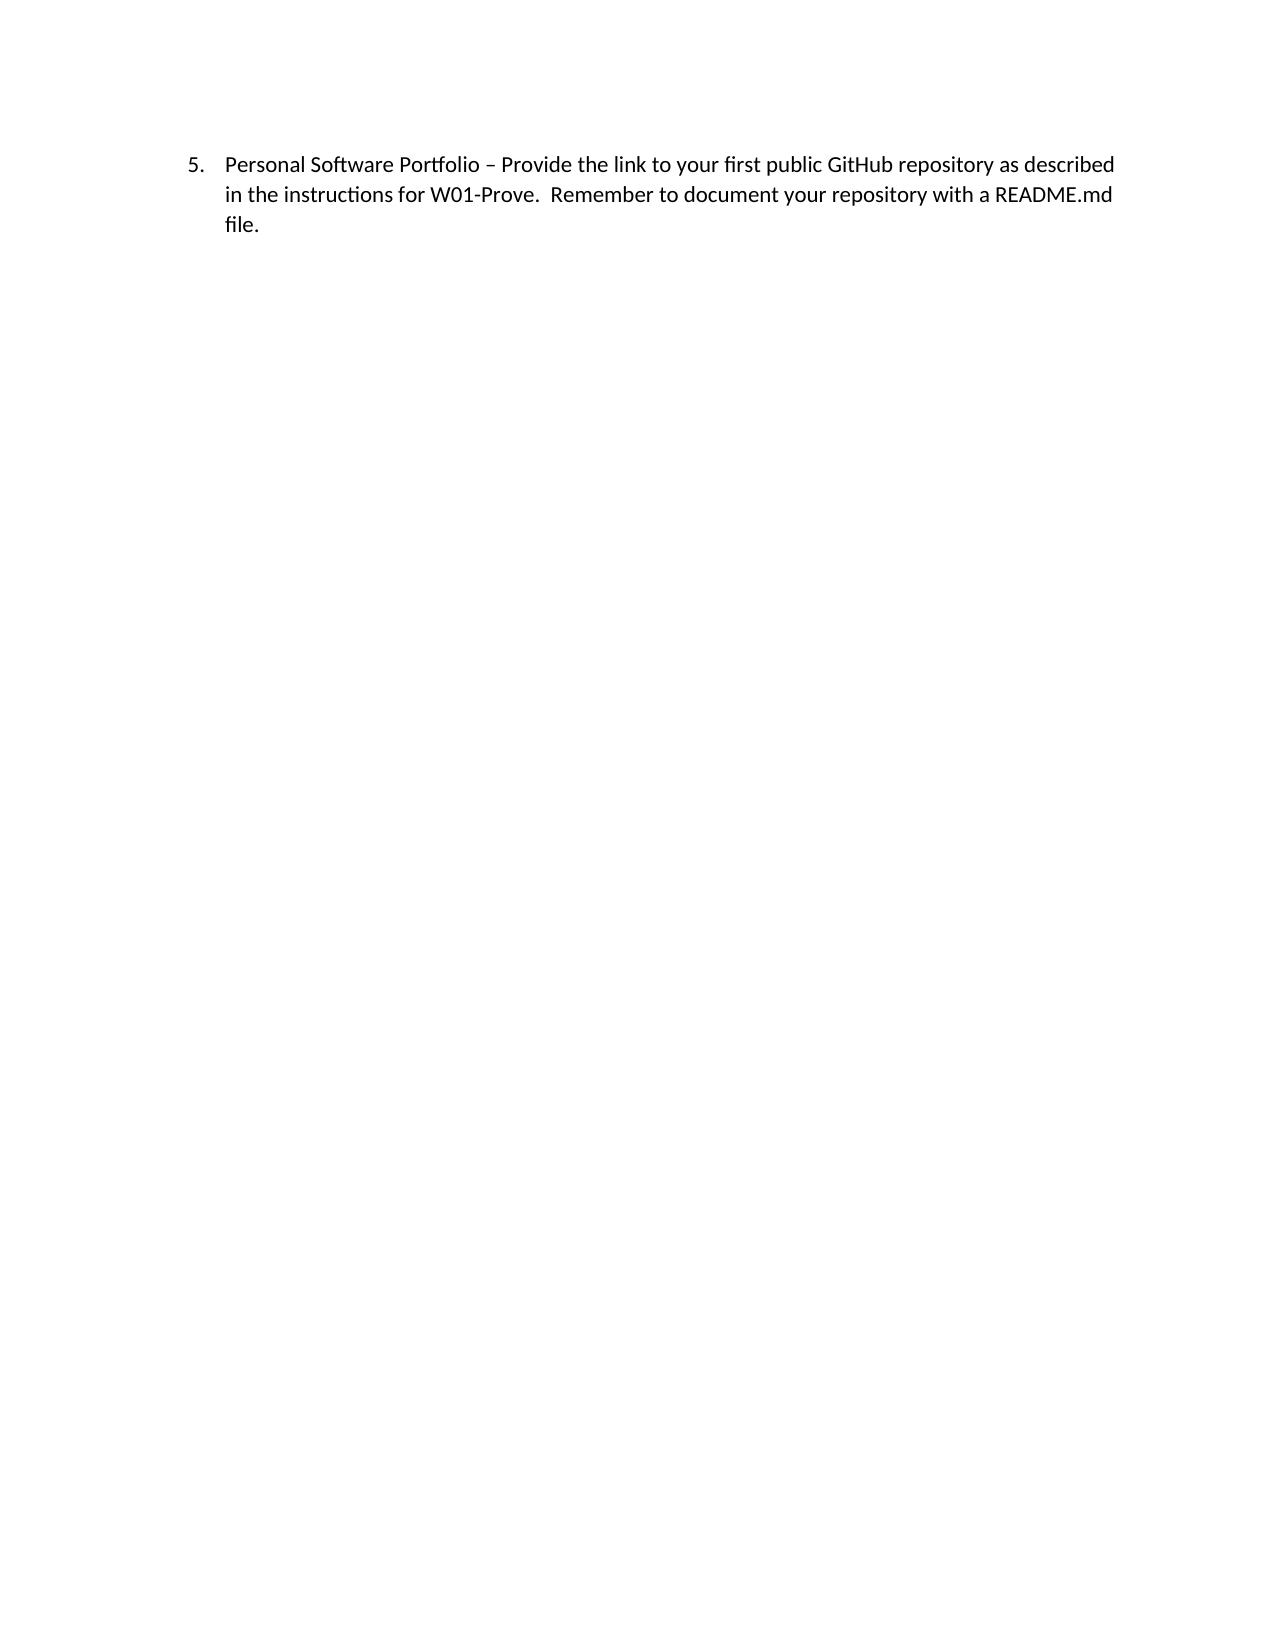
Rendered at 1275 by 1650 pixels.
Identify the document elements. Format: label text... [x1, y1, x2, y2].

list Personal Software Portfolio – Provide the link to your first public GitHub repository as described in the instructions for W01-Prove. Remember to document your repository with a README.md file. [187, 150, 1125, 238]
